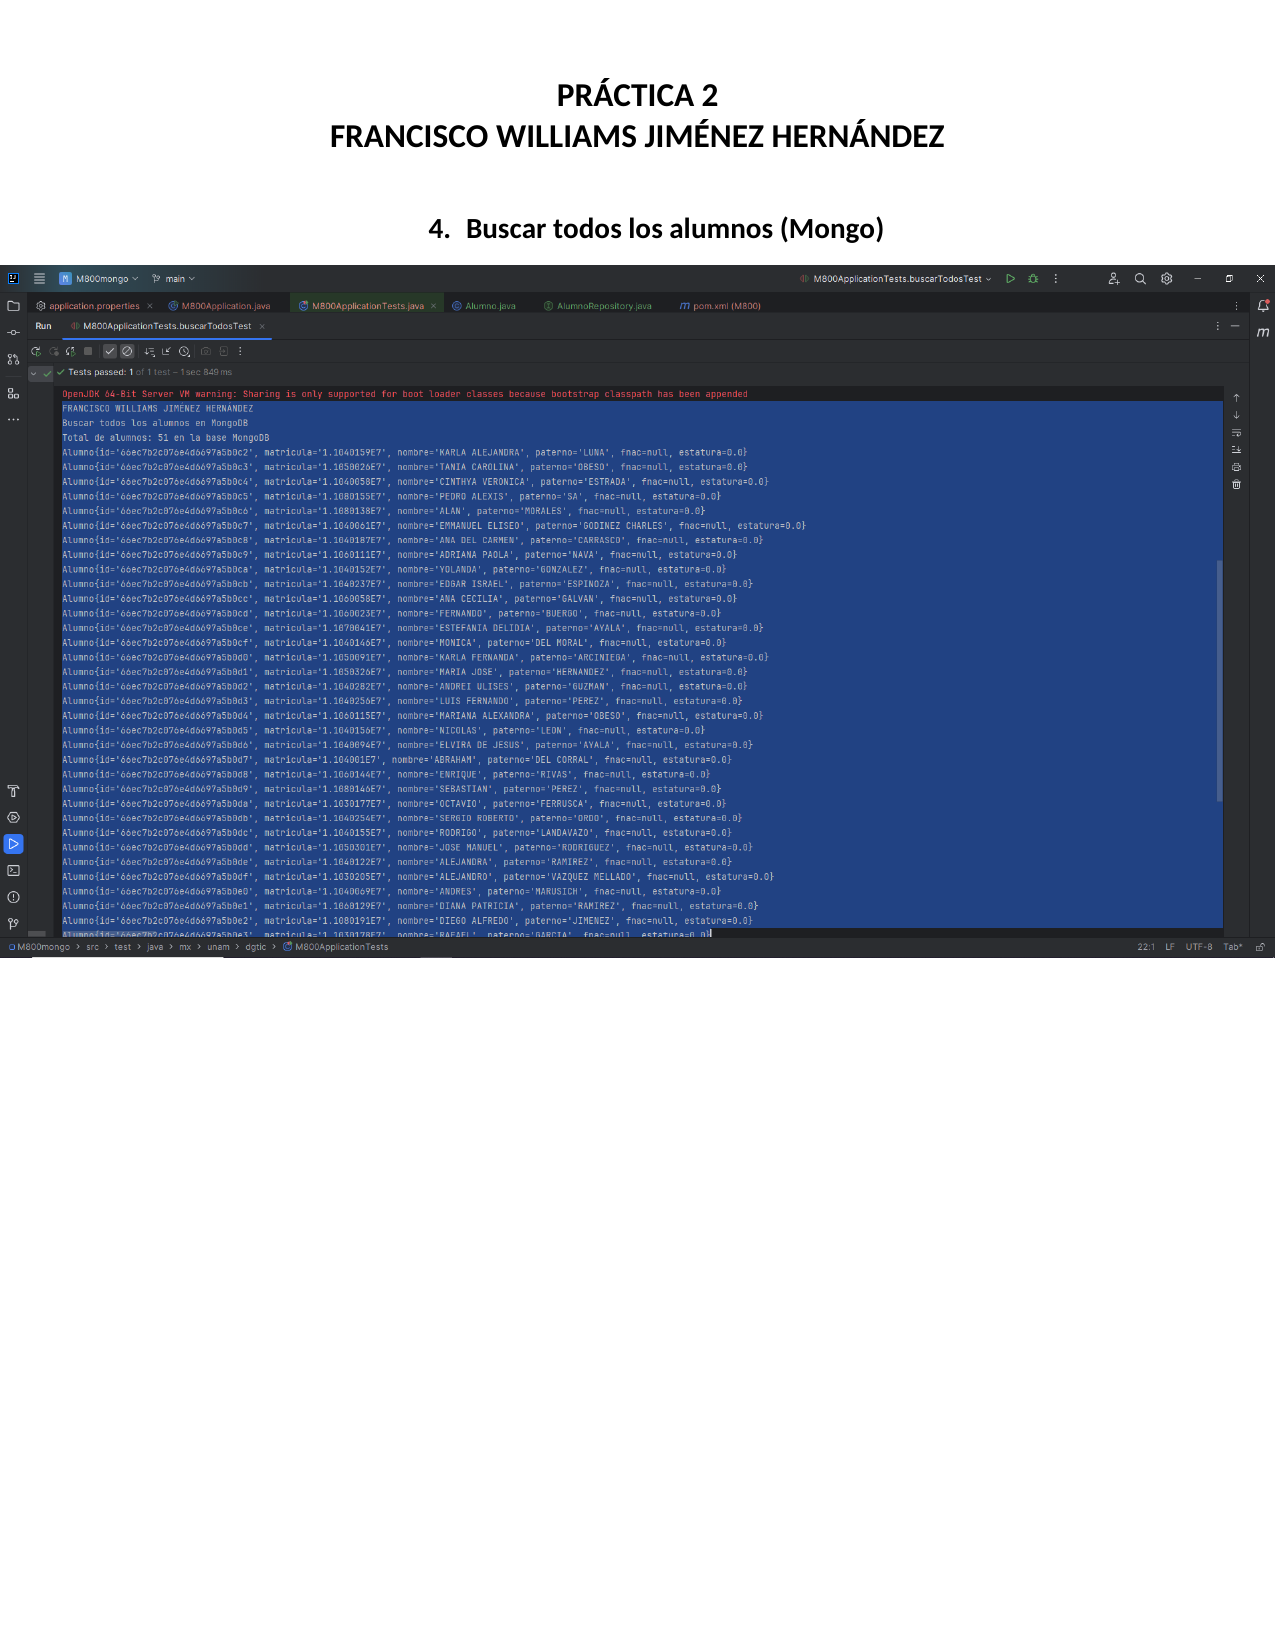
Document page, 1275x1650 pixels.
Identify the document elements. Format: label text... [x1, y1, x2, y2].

picture [0, 265, 1275, 958]
list Buscar todos los alumnos (Mongo) [37, 210, 1275, 246]
